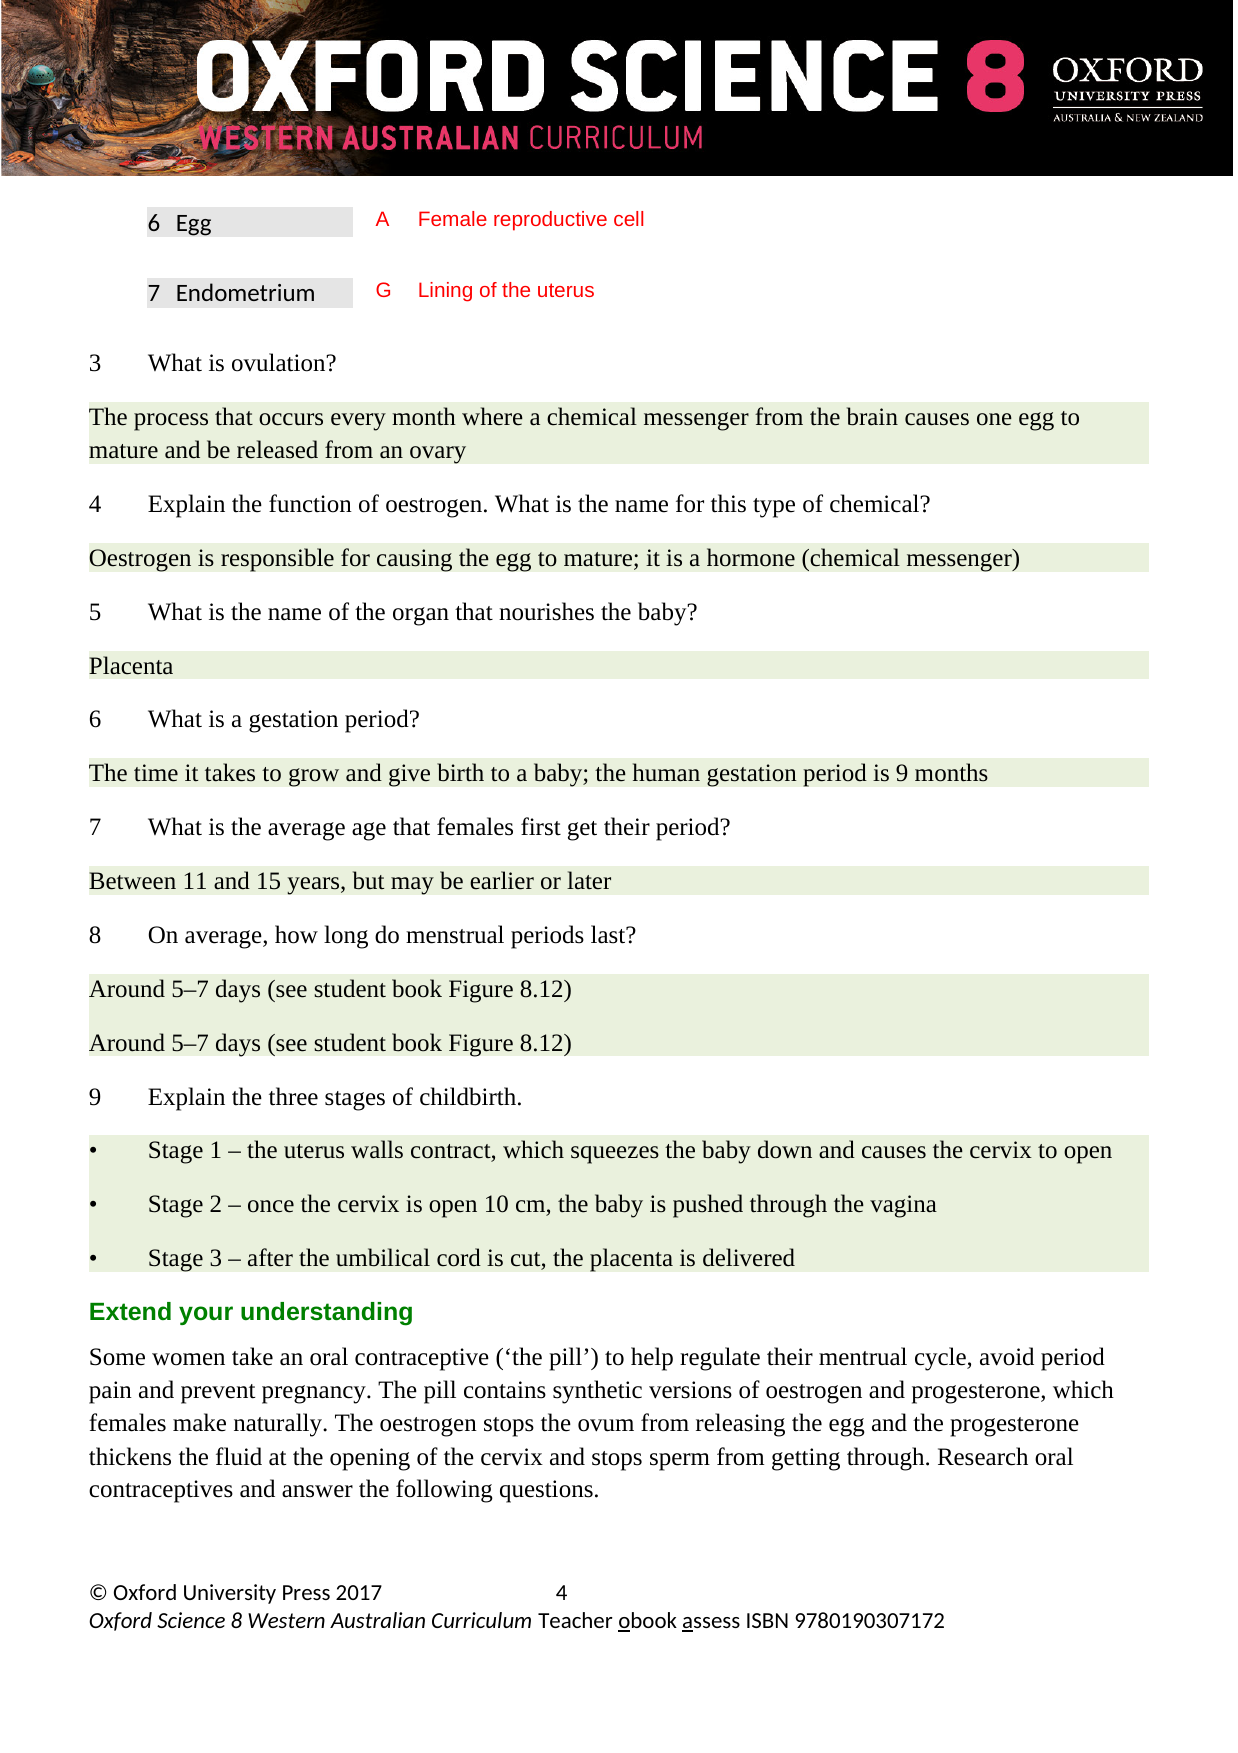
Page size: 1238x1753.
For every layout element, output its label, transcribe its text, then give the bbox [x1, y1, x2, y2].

text Extend your understanding [89, 1297, 1149, 1326]
table_cell 7 Endometrium [136, 278, 364, 348]
picture [0, 0, 1233, 175]
text Between 11 and 15 years, but may be earlier or later [89, 866, 1149, 895]
table_cell A Female reproductive cell [364, 207, 1034, 278]
list 6 What is a gestation period? [89, 704, 1149, 733]
list 7 What is the average age that females first get their period? [89, 812, 1149, 841]
table_cell 6 Egg [136, 207, 364, 278]
list 8 On average, how long do menstrual periods last? [89, 920, 1149, 949]
text The process that occurs every month where a chemical messenger from the brain causes one egg to mature and be released from an ovary [89, 402, 1149, 464]
list • Stage 2 – once the cervix is open 10 cm, the baby is pushed through the vagina [89, 1189, 1149, 1218]
list • Stage 1 – the uterus walls contract, which squeezes the baby down and causes the cervix to open [89, 1135, 1149, 1164]
list 4 Explain the function of oestrogen. What is the name for this type of chemical? [89, 489, 1149, 518]
list • Stage 3 – after the umbilical cord is cut, the placenta is delivered [89, 1243, 1149, 1272]
text The time it takes to grow and give birth to a baby; the human gestation period is 9 months [89, 758, 1149, 787]
table_cell G Lining of the uterus [364, 278, 1034, 348]
text Around 5–7 days (see student book Figure 8.12) [89, 1028, 1149, 1056]
list 3 What is ovulation? [89, 348, 1149, 377]
text Around 5–7 days (see student book Figure 8.12) [89, 974, 1149, 1003]
list 5 What is the name of the organ that nourishes the baby? [89, 597, 1149, 626]
list 9 Explain the three stages of childbirth. [89, 1082, 1149, 1110]
text Oestrogen is responsible for causing the egg to mature; it is a hormone (chemical messenger) [89, 543, 1149, 572]
text Some women take an oral contraceptive (‘the pill’) to help regulate their mentrual cycle, avoid period pain and prevent pregnancy. The pill contains synthetic versions of oestrogen and progesterone, which females make naturally. The oestrogen stops the ovum from releasing the egg and the progesterone thickens the fluid at the opening of the cervix and stops sperm from getting through. Research oral contraceptives and answer the following questions. [89, 1342, 1149, 1503]
text Placenta [89, 651, 1149, 679]
